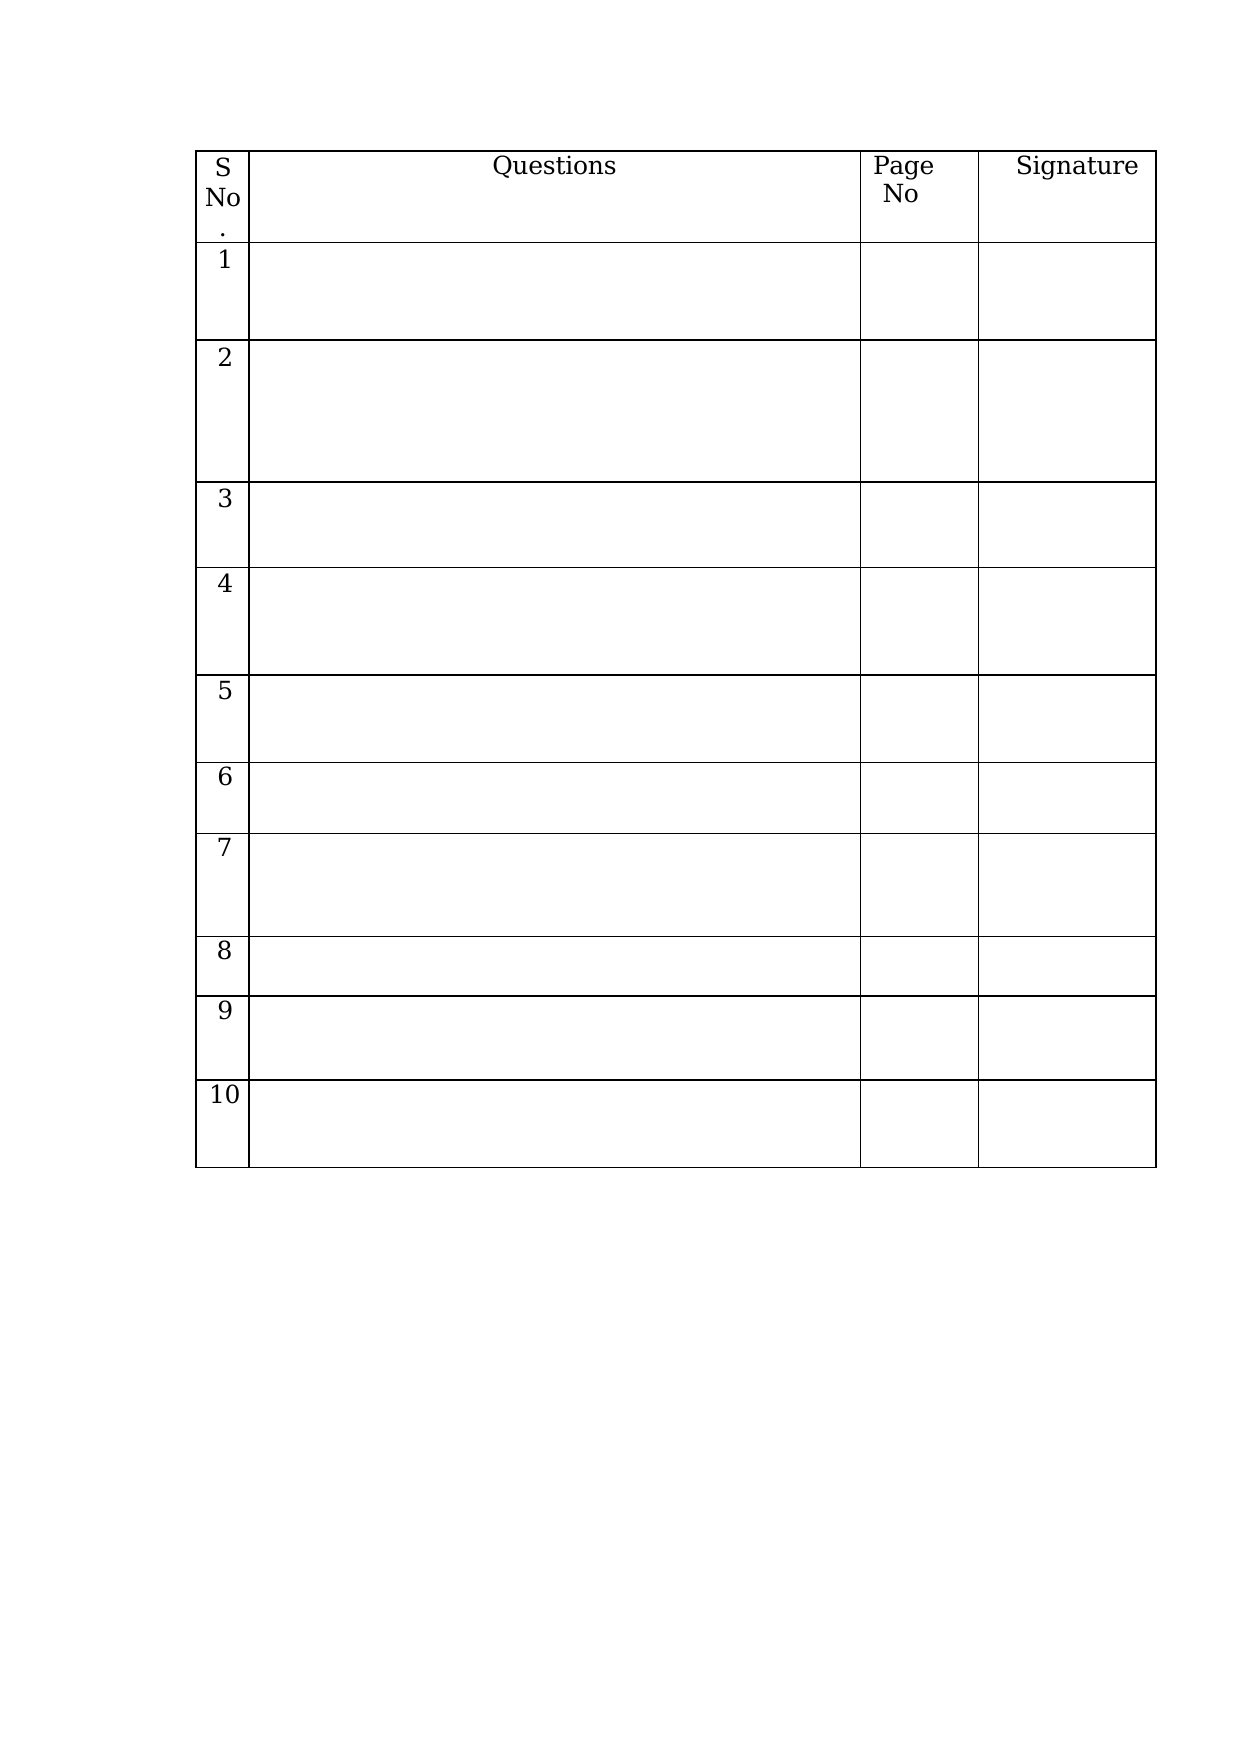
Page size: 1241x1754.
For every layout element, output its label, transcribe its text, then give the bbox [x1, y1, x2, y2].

table_cell [979, 341, 1155, 481]
table_cell [861, 937, 978, 995]
table_cell [861, 676, 978, 762]
table_cell [250, 243, 860, 339]
table_cell [861, 763, 978, 833]
table_cell [979, 243, 1155, 339]
table_cell 10 [197, 1081, 248, 1167]
table_header Signature [979, 152, 1155, 242]
table_header Questions [250, 152, 860, 242]
table_cell [250, 763, 860, 833]
table_cell [979, 997, 1155, 1079]
table_cell 1 [197, 243, 248, 339]
table_cell [861, 568, 978, 674]
table_cell [979, 676, 1155, 762]
table_cell [861, 483, 978, 566]
table_cell [250, 483, 860, 566]
table_cell 7 [197, 834, 248, 936]
table_cell [250, 341, 860, 481]
table_cell [979, 937, 1155, 995]
table_cell [250, 568, 860, 674]
table_cell [250, 1081, 860, 1167]
table_cell [979, 834, 1155, 936]
table_cell 2 [197, 341, 248, 481]
table_cell [250, 676, 860, 762]
table_cell 3 [197, 483, 248, 566]
table_header Page No [861, 152, 978, 242]
table_cell [250, 997, 860, 1079]
table_cell [979, 568, 1155, 674]
table_cell [250, 834, 860, 936]
table_cell [979, 763, 1155, 833]
table_cell [979, 483, 1155, 566]
table_cell 9 [197, 997, 248, 1079]
table_cell [861, 243, 978, 339]
table_cell 6 [197, 763, 248, 833]
table_cell [861, 341, 978, 481]
table_cell [861, 834, 978, 936]
table_cell [861, 997, 978, 1079]
table_cell 5 [197, 676, 248, 762]
table_cell [979, 1081, 1155, 1167]
table_cell 8 [197, 937, 248, 995]
table_header S No. [197, 152, 248, 242]
table_cell [250, 937, 860, 995]
table_cell [861, 1081, 978, 1167]
table_cell 4 [197, 568, 248, 674]
